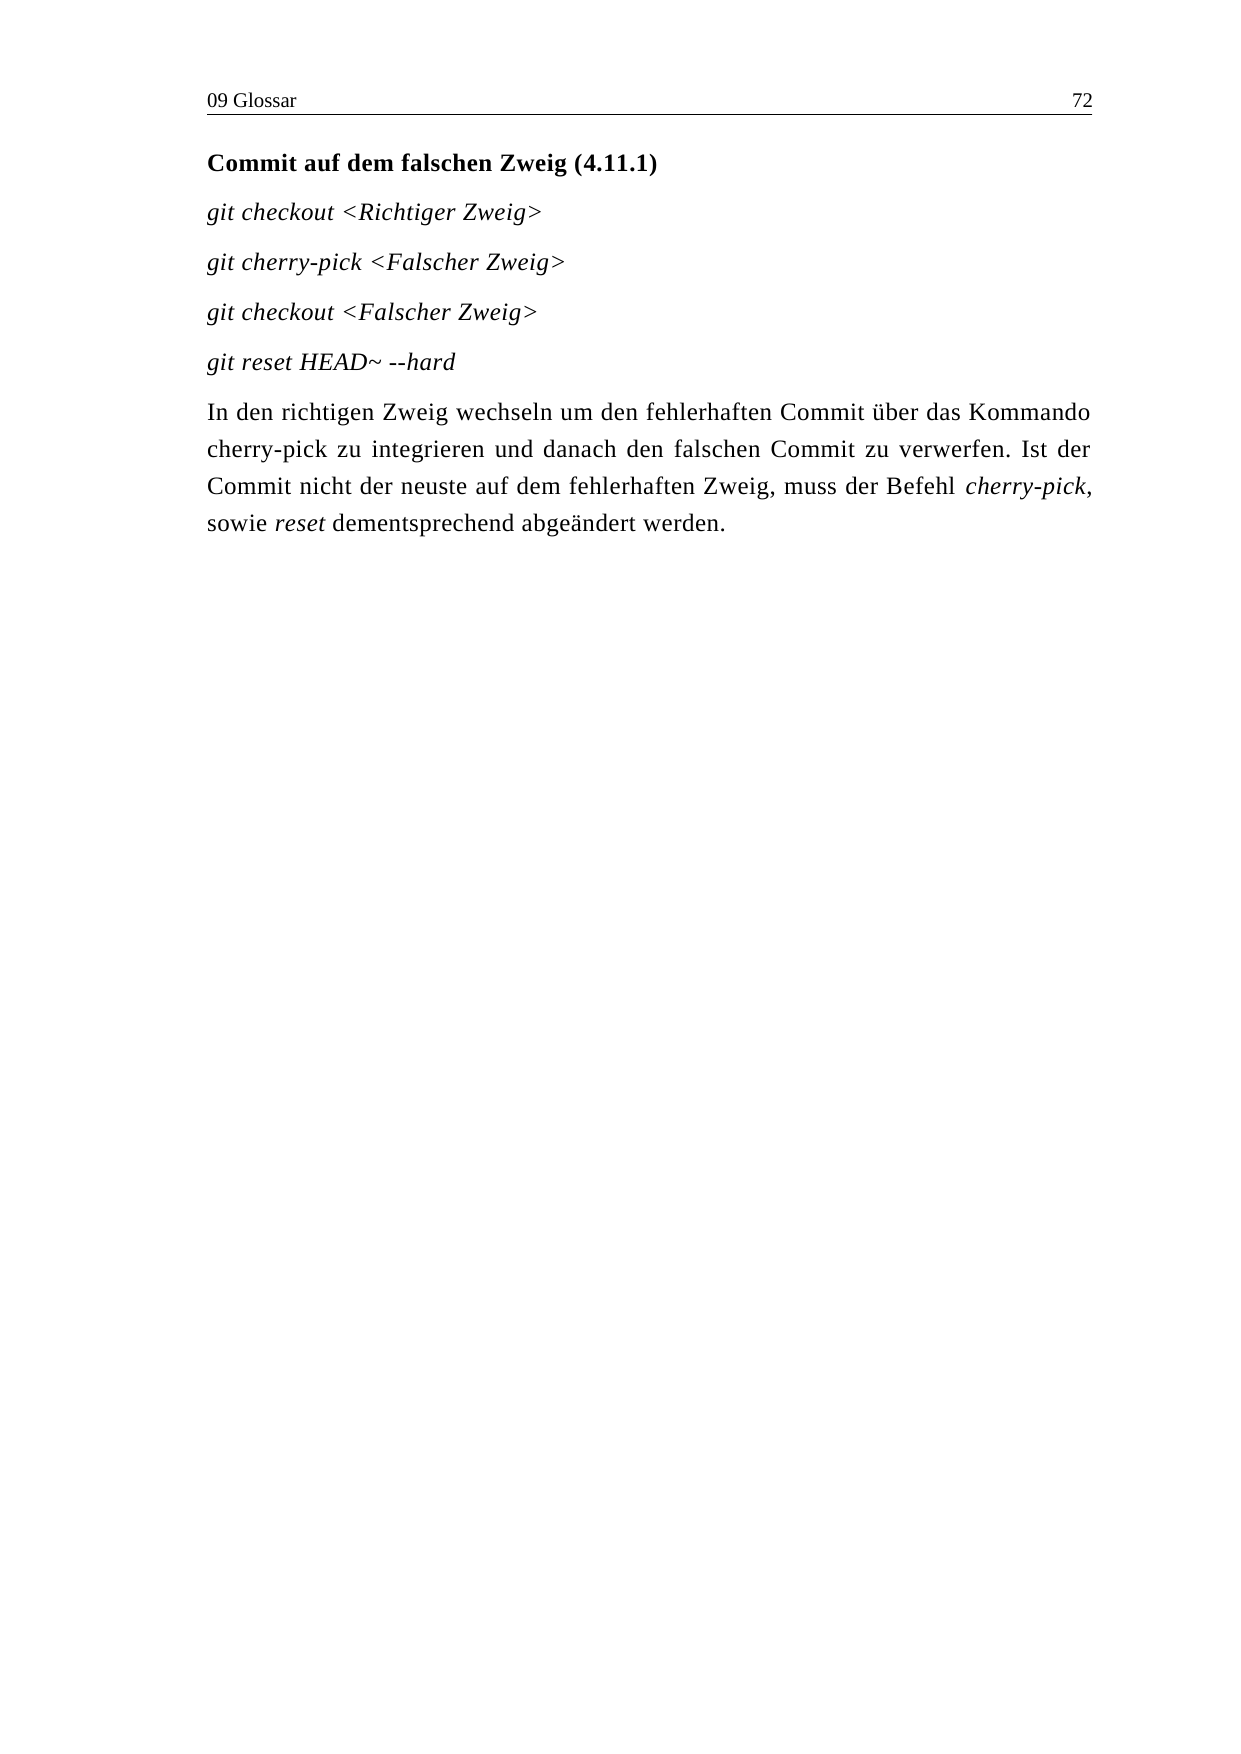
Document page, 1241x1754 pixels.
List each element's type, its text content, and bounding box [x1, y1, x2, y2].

text git reset HEAD~ --hard [207, 347, 1092, 376]
text git checkout <Falscher Zweig> [207, 297, 1092, 326]
text Commit auf dem falschen Zweig (4.11.1) [207, 148, 1092, 176]
text git cherry-pick <Falscher Zweig> [207, 247, 1092, 276]
text git checkout <Richtiger Zweig> [207, 197, 1092, 226]
text In den richtigen Zweig wechseln um den fehlerhaften Commit über das Kommando cherry-pick zu integrieren und danach den falschen Commit zu verwerfen. Ist der Commit nicht der neuste auf dem fehlerhaften Zweig, muss der Befehl cherry-pick, sowie reset dementsprechend abgeändert werden. [207, 397, 1092, 537]
